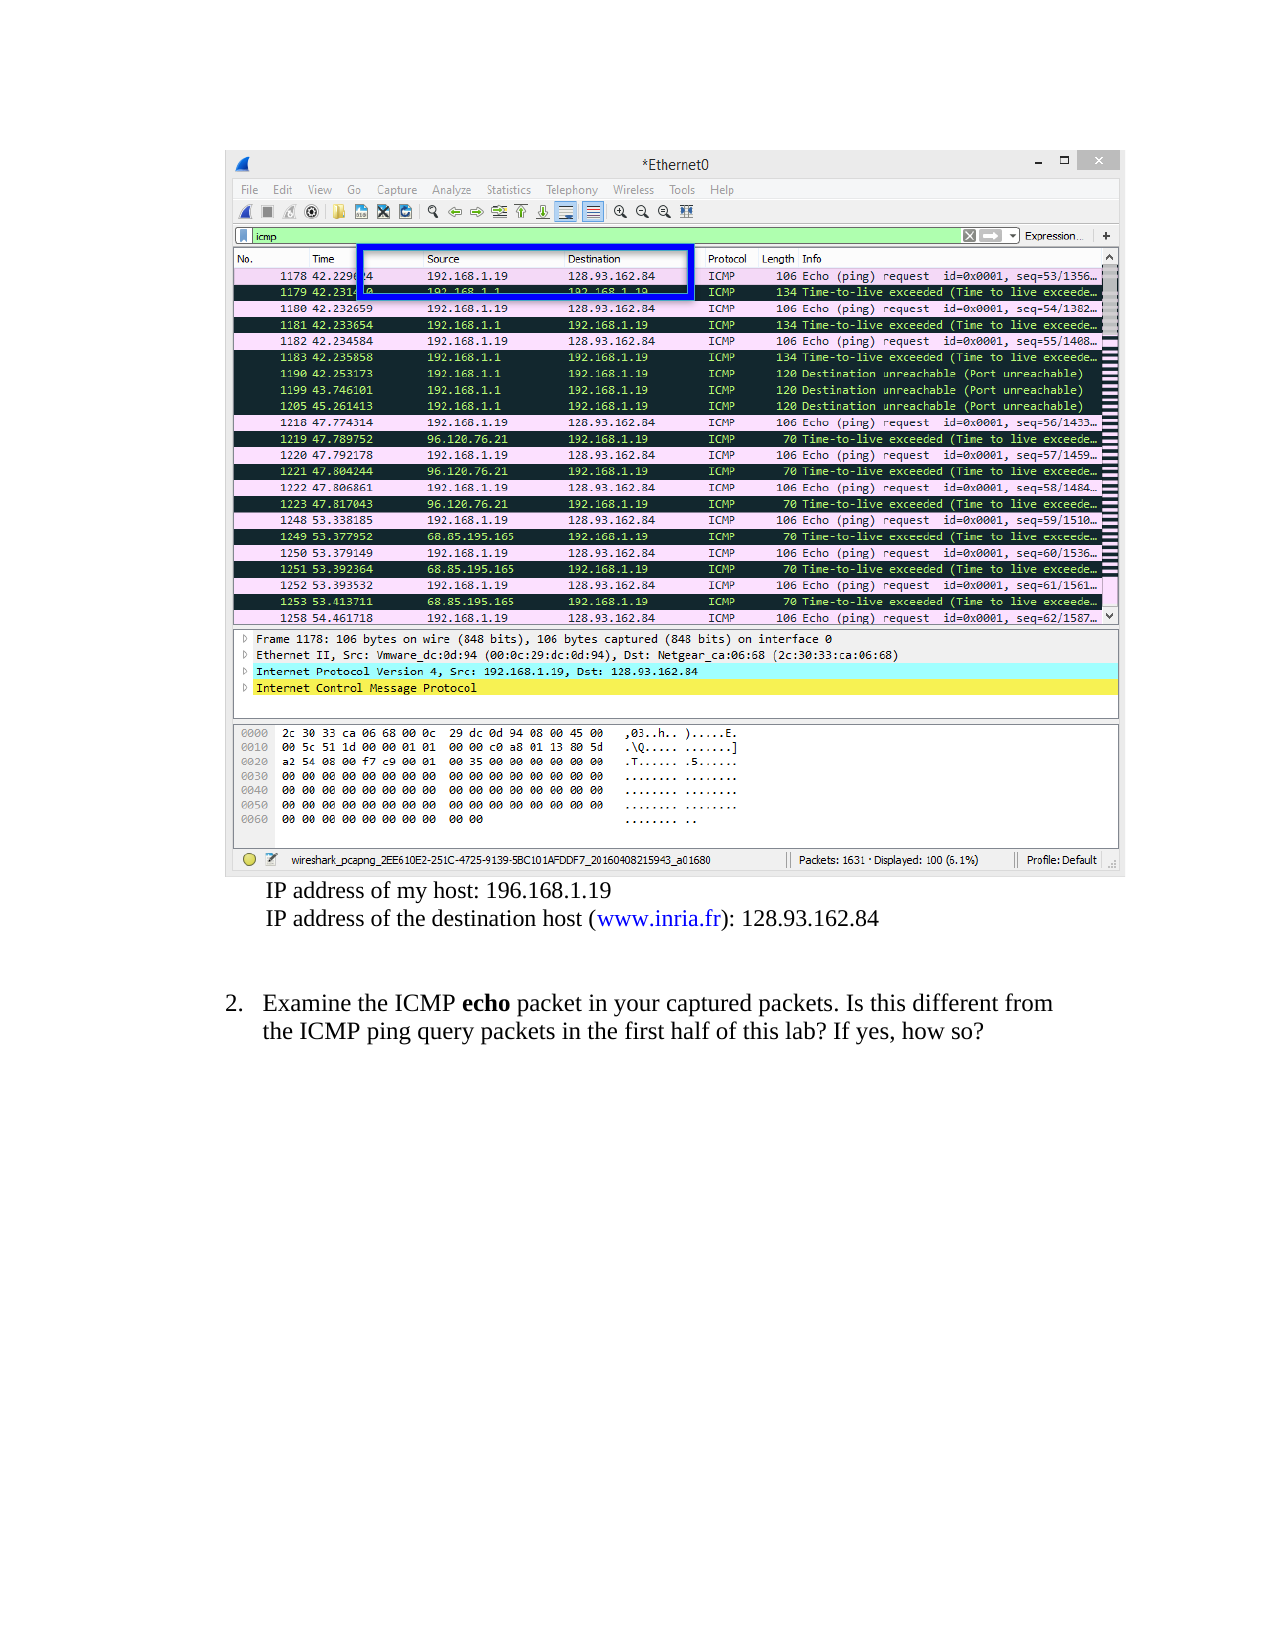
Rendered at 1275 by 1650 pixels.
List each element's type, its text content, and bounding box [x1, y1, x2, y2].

text IP address of the destination host (www.inria.fr): 128.93.162.84 [187, 904, 1087, 931]
text IP address of my host: 196.168.1.19 [187, 876, 1087, 904]
picture [225, 150, 1125, 877]
list Examine the ICMP echo packet in your captured packets. Is this different from the ICMP ping query packets in the first half of this lab? If yes, how so? [225, 988, 1087, 1045]
